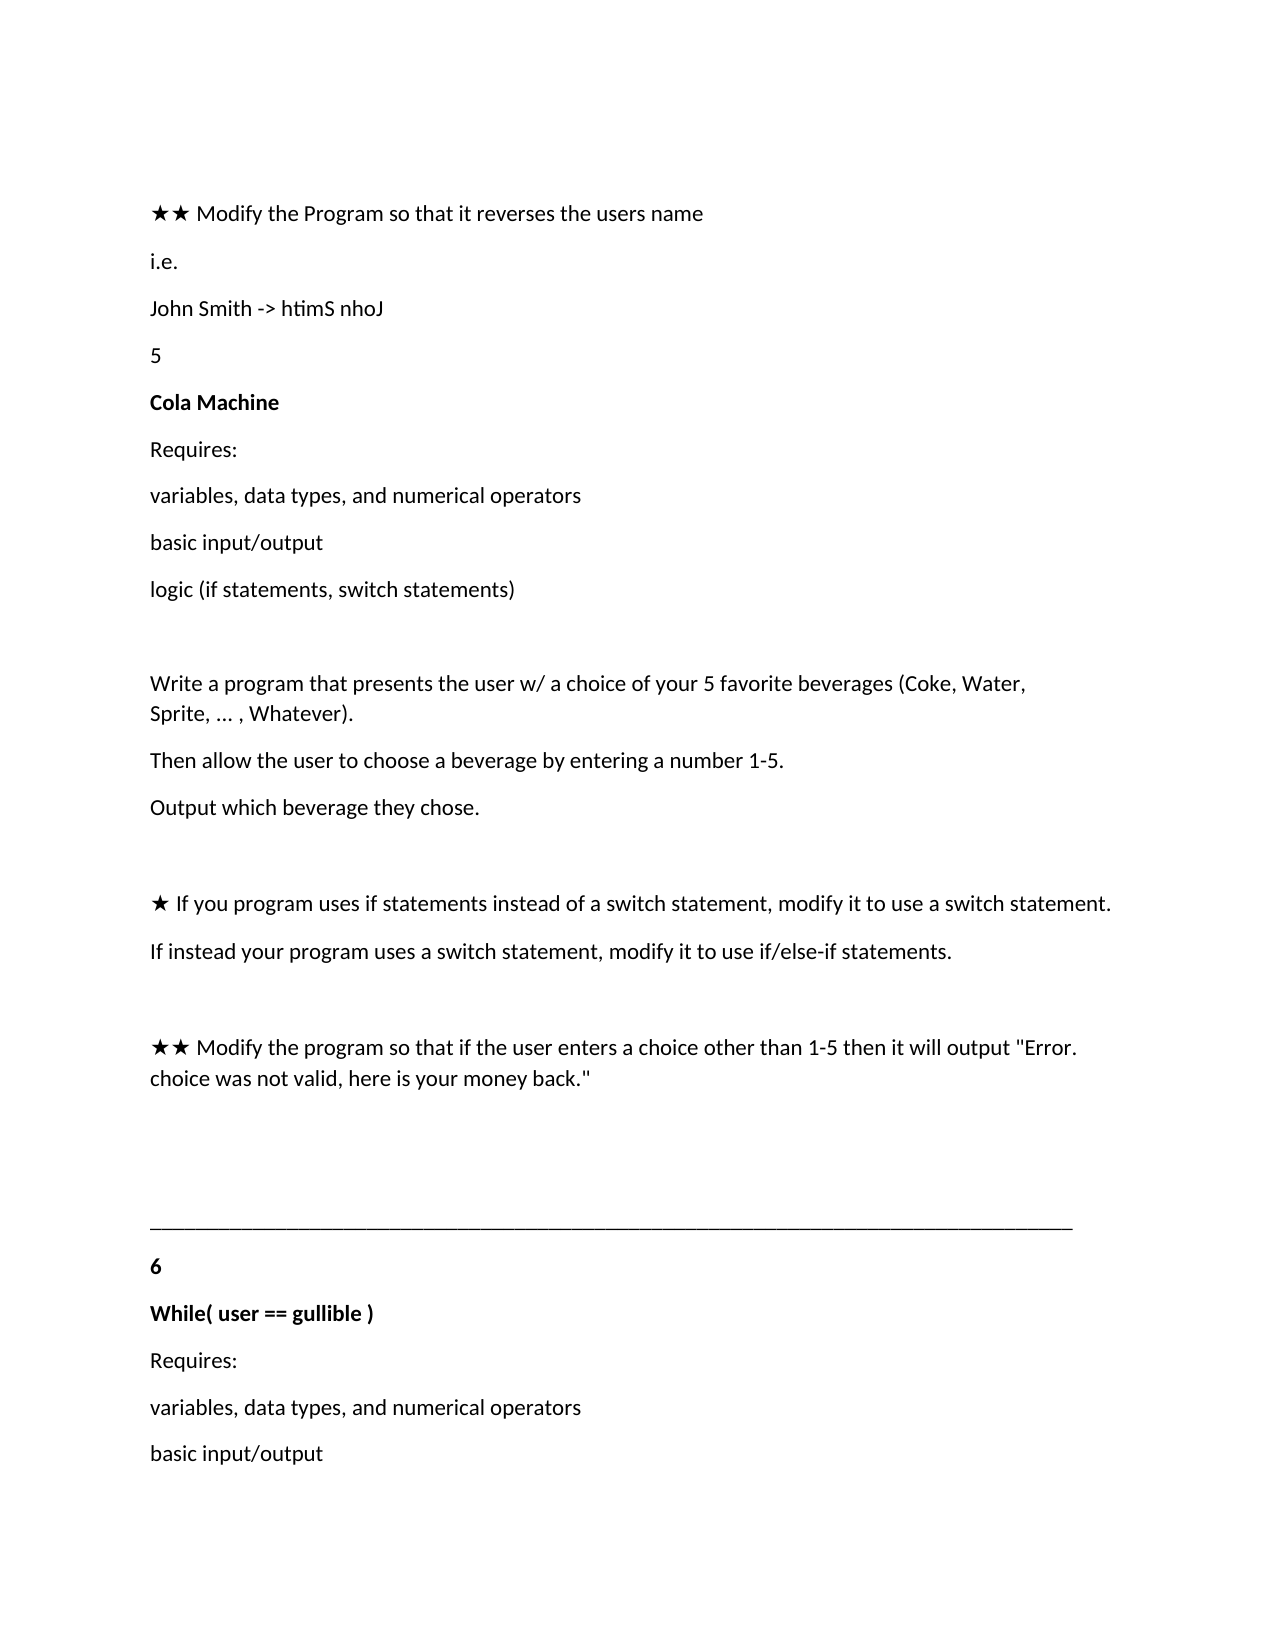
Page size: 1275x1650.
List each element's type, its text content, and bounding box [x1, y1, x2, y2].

text basic input/output [150, 1439, 1125, 1467]
text variables, data types, and numerical operators [150, 1393, 1125, 1421]
text basic input/output [150, 528, 1125, 557]
text Write a program that presents the user w/ a choice of your 5 favorite beverages (Coke, Water, Sprite, ... , Whatever). [150, 669, 1125, 727]
text 5 [150, 341, 1125, 369]
text John Smith -> htimS nhoJ [150, 294, 1125, 322]
text While( user == gullible ) [150, 1299, 1125, 1327]
text ★ If you program uses if statements instead of a switch statement, modify it to use a switch statement. [150, 887, 1125, 918]
text ★★ Modify the program so that if the user enters a choice other than 1-5 then it will output "Error. choice was not valid, here is your money back." [150, 1031, 1125, 1092]
text _________________________________________________________________________________ [150, 1205, 1125, 1233]
text Cola Machine [150, 388, 1125, 416]
text Requires: [150, 435, 1125, 463]
text variables, data types, and numerical operators [150, 482, 1125, 510]
text Then allow the user to choose a beverage by entering a number 1-5. [150, 746, 1125, 774]
text ★★ Modify the Program so that it reverses the users name [150, 197, 1125, 228]
text 6 [150, 1252, 1125, 1280]
text Requires: [150, 1346, 1125, 1374]
text logic (if statements, switch statements) [150, 575, 1125, 603]
text i.e. [150, 247, 1125, 275]
text Output which beverage they chose. [150, 793, 1125, 821]
text If instead your program uses a switch statement, modify it to use if/else-if statements. [150, 937, 1125, 965]
